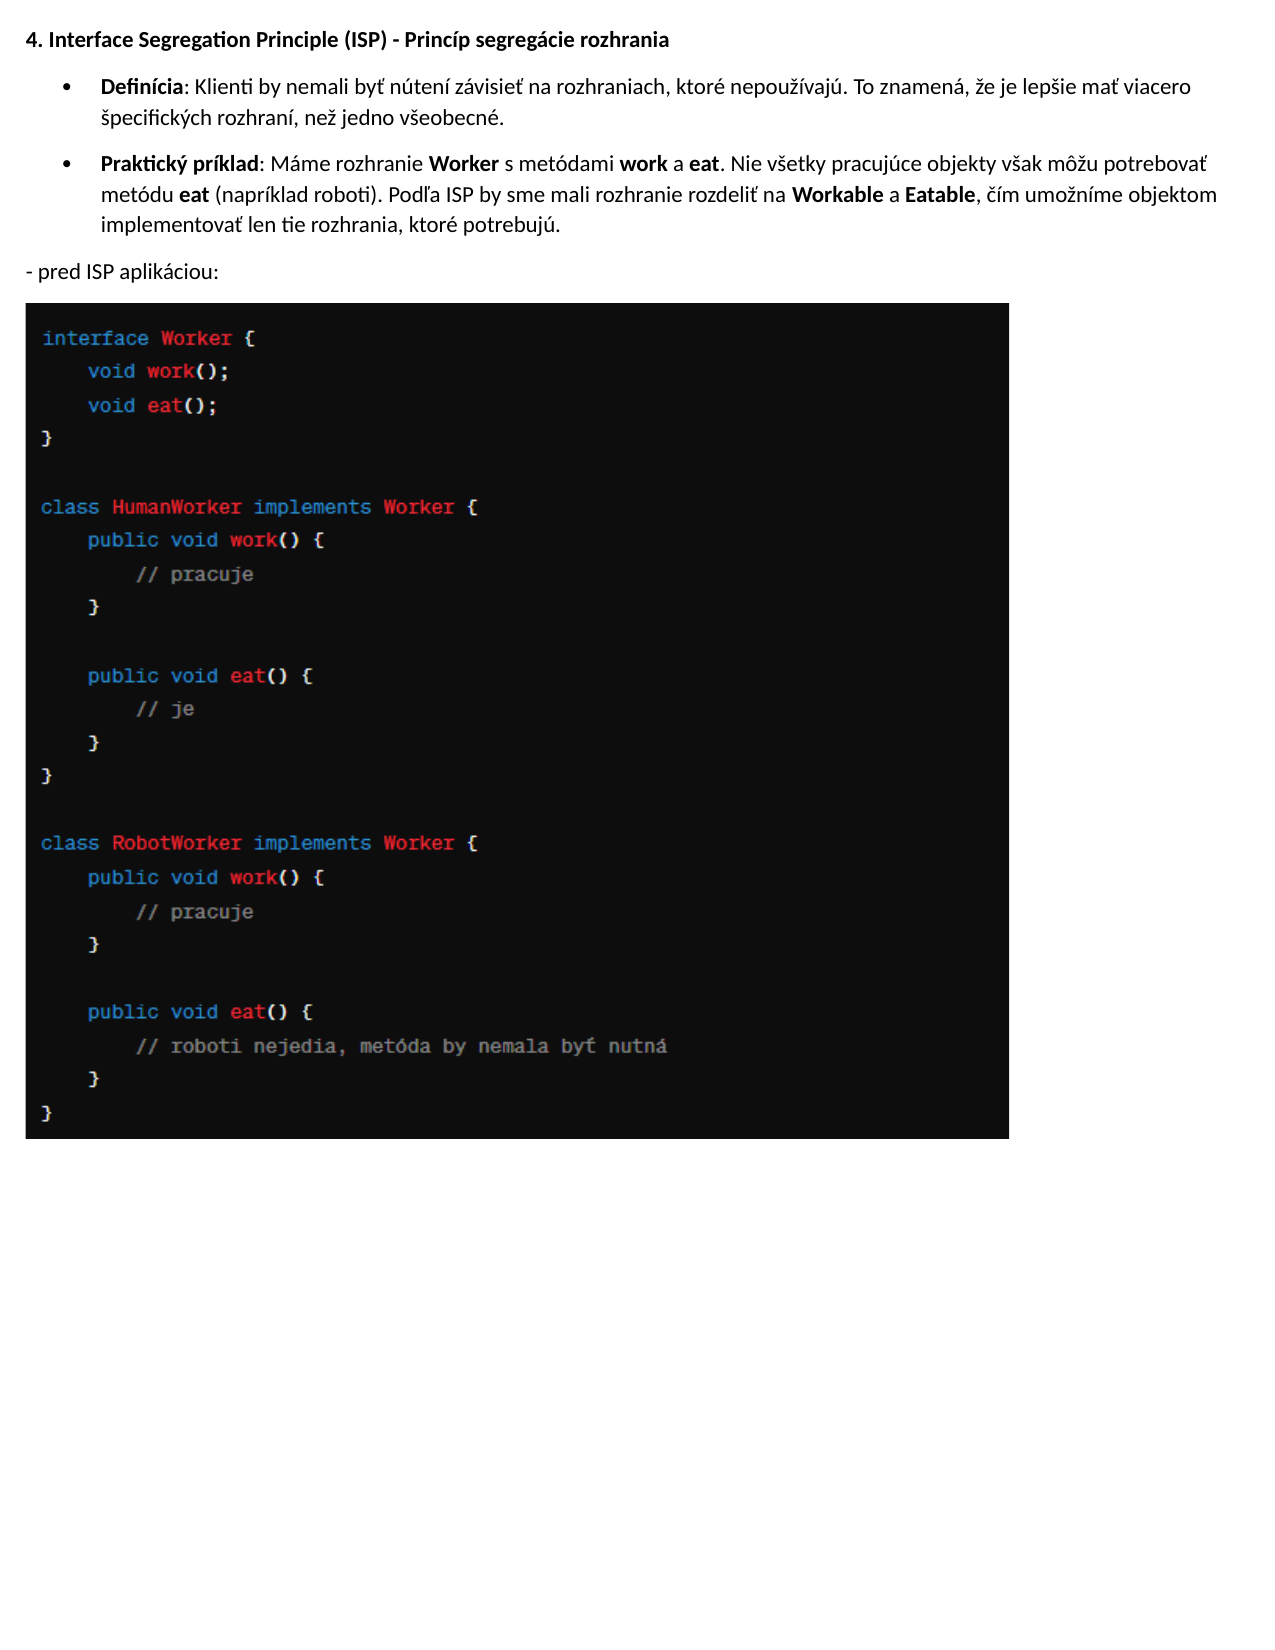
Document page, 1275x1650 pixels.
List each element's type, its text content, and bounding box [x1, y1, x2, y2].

picture [25, 303, 1010, 1139]
list Definícia: Klienti by nemali byť nútení závisieť na rozhraniach, ktoré nepoužívajú. To znamená, že je lepšie mať viacero špecifických rozhraní, než jedno všeobecné. [63, 72, 1249, 131]
list Praktický príklad: Máme rozhranie Worker s metódami work a eat. Nie všetky pracujúce objekty však môžu potrebovať metódu eat (napríklad roboti). Podľa ISP by sme mali rozhranie rozdeliť na Workable a Eatable, čím umožníme objektom implementovať len tie rozhrania, ktoré potrebujú. [63, 149, 1249, 238]
text - pred ISP aplikáciou: [26, 257, 1249, 285]
text 4. Interface Segregation Principle (ISP) - Princíp segregácie rozhrania [26, 26, 1249, 53]
